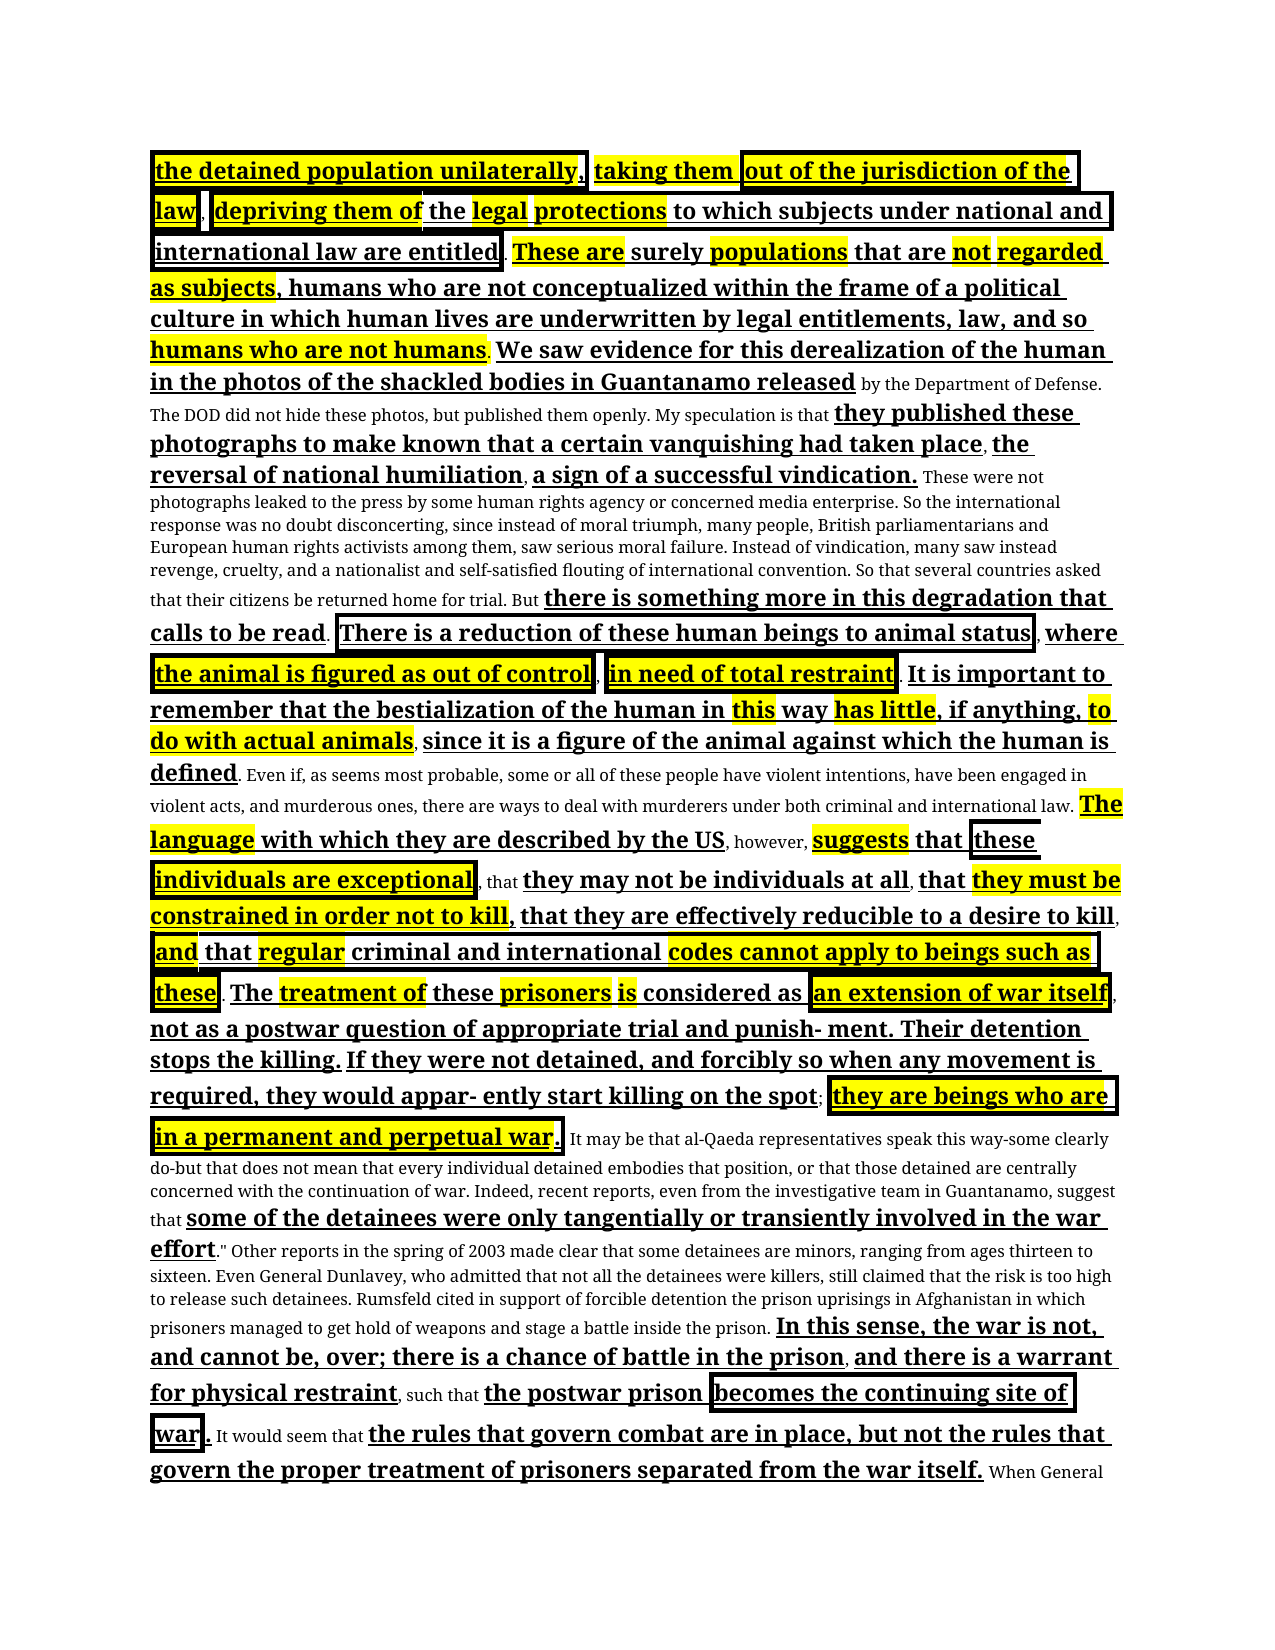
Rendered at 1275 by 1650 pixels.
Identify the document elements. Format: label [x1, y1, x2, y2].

text [150, 150, 1125, 1485]
